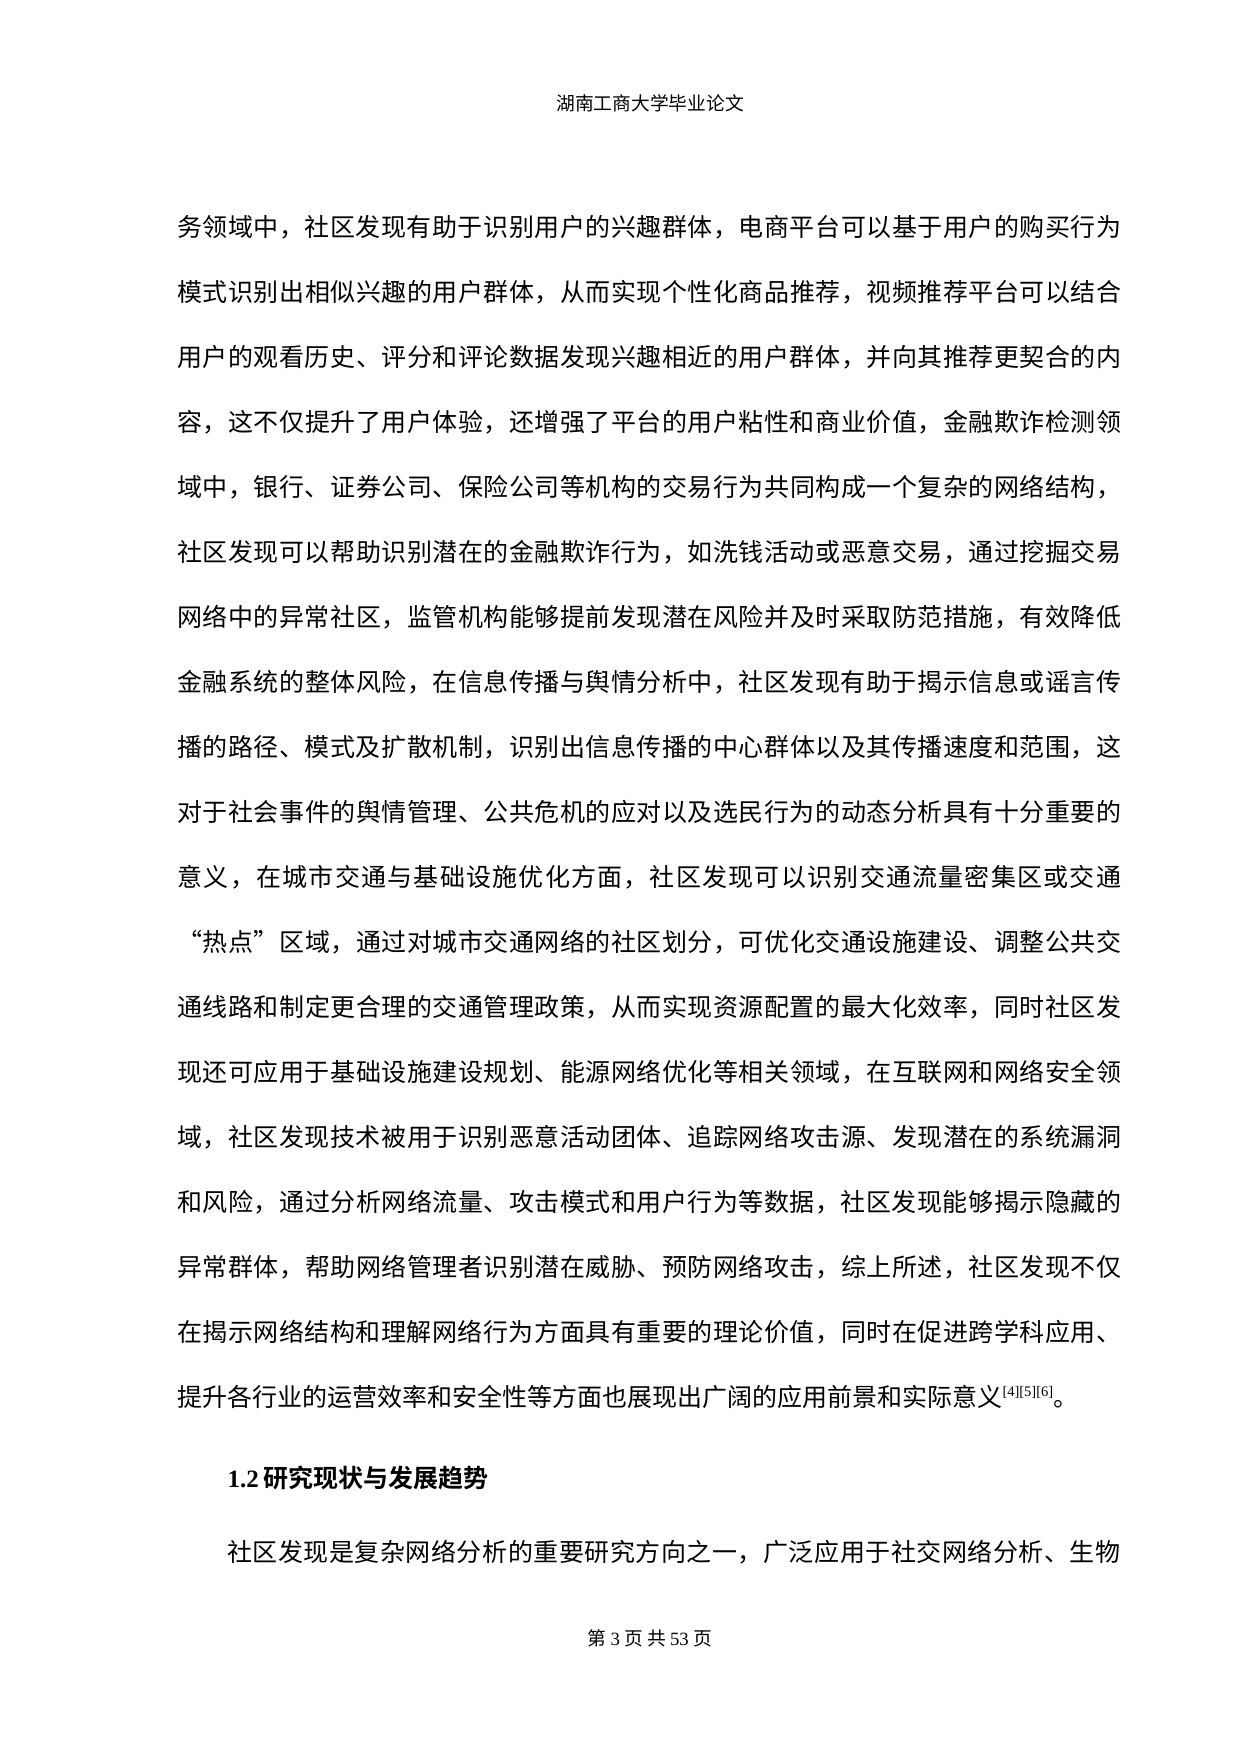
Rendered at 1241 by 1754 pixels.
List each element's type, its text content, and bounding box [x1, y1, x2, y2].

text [177, 1518, 1122, 1583]
subtitle 1.2研究现状与发展趋势 [177, 1444, 1122, 1509]
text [177, 193, 1122, 1428]
